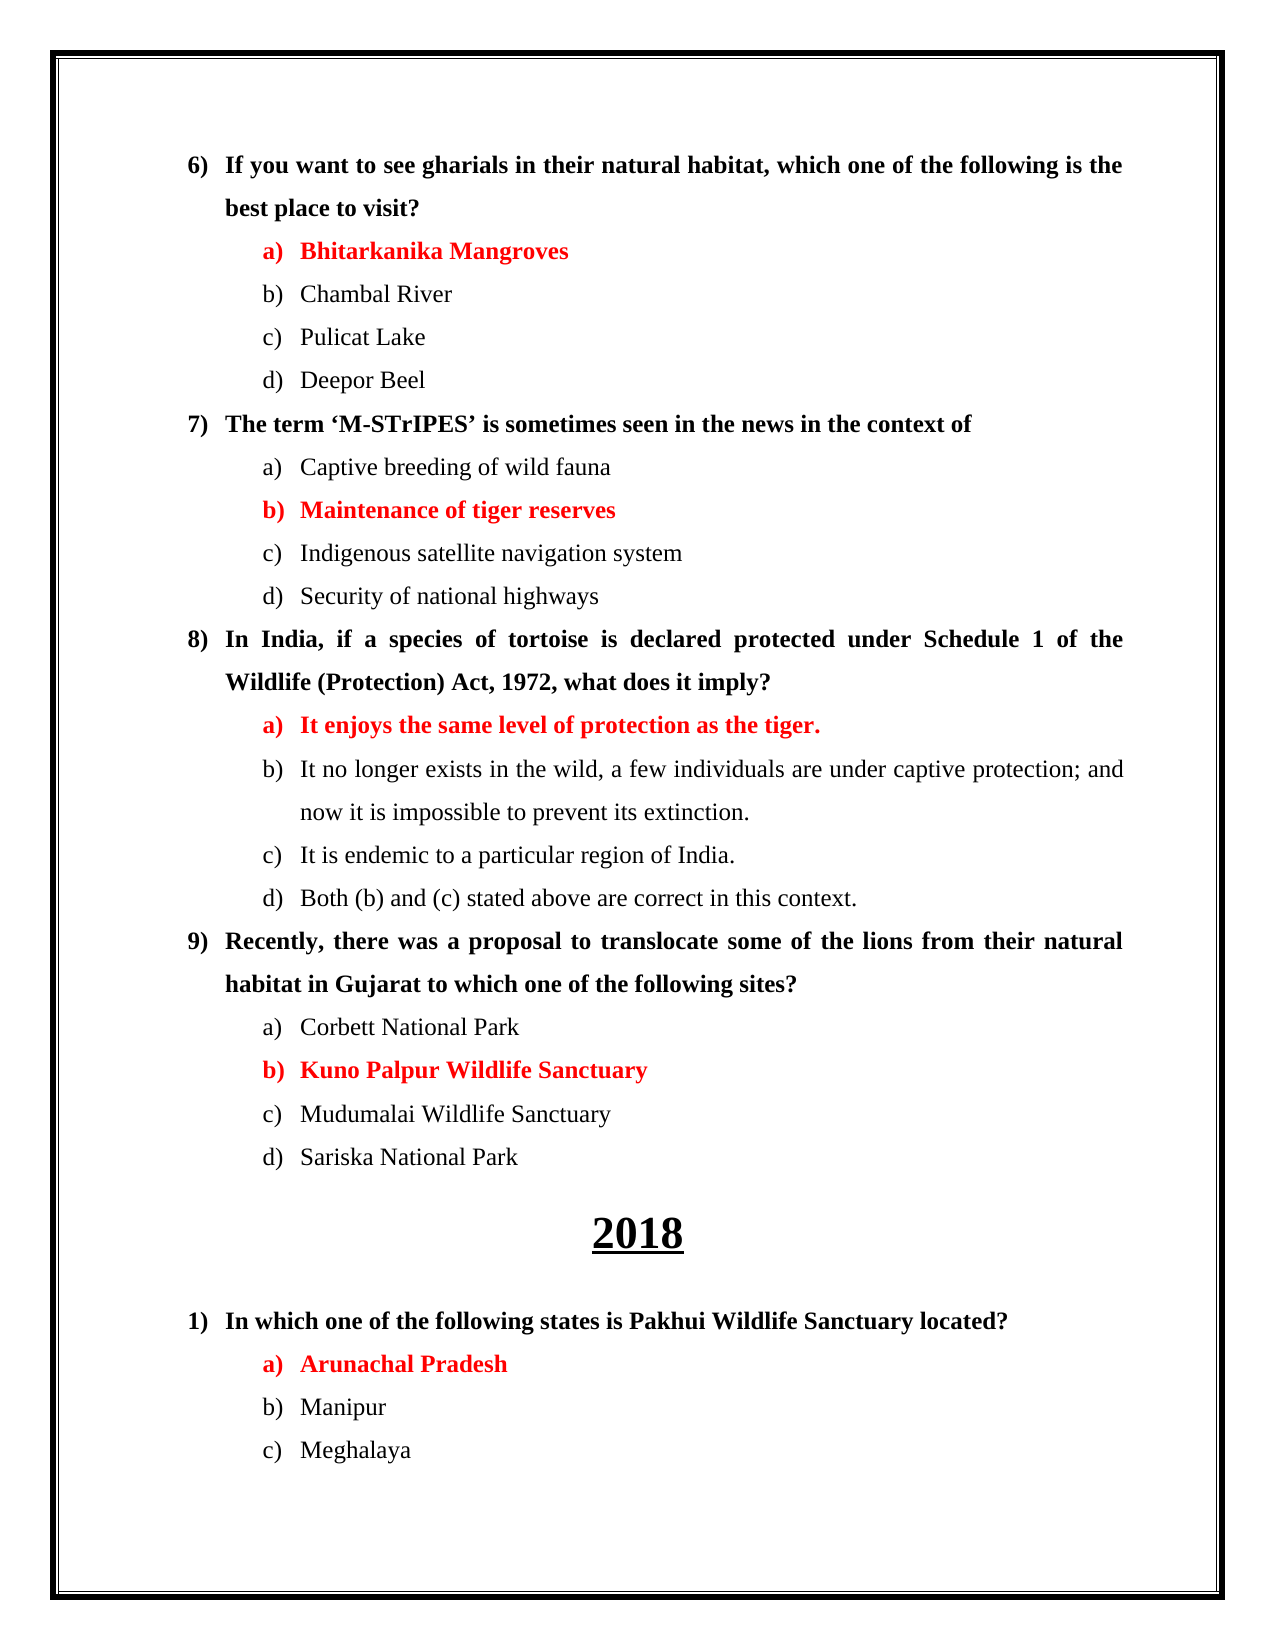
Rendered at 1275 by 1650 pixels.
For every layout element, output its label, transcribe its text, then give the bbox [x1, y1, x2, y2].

list Deepor Beel [262, 366, 1125, 394]
list It is endemic to a particular region of India. [262, 840, 1125, 869]
list It enjoys the same level of protection as the tiger. [262, 711, 1125, 739]
text 2018 [150, 1206, 1125, 1258]
list Recently, there was a proposal to translocate some of the lions from their natural habitat in Gujarat to which one of the following sites? [187, 926, 1125, 998]
list Maintenance of tiger reserves [262, 495, 1125, 524]
list Captive breeding of wild fauna [262, 452, 1125, 481]
list It no longer exists in the wild, a few individuals are under captive protection; and now it is impossible to prevent its extinction. [262, 754, 1125, 826]
list In which one of the following states is Pakhui Wildlife Sanctuary located? [187, 1306, 1125, 1334]
list In India, if a species of tortoise is declared protected under Schedule 1 of the Wildlife (Protection) Act, 1972, what does it imply? [187, 624, 1125, 696]
list Bhitarkanika Mangroves [262, 236, 1125, 265]
list Manipur [262, 1392, 1125, 1421]
list Sariska National Park [262, 1142, 1125, 1171]
list Arunachal Pradesh [262, 1349, 1125, 1378]
list Corbett National Park [262, 1012, 1125, 1041]
list Mudumalai Wildlife Sanctuary [262, 1099, 1125, 1127]
list Kuno Palpur Wildlife Sanctuary [262, 1056, 1125, 1084]
list Both (b) and (c) stated above are correct in this context. [262, 883, 1125, 912]
list Meghalaya [262, 1435, 1125, 1464]
list Pulicat Lake [262, 322, 1125, 351]
list Security of national highways [262, 581, 1125, 610]
list If you want to see gharials in their natural habitat, which one of the following is the best place to visit? [187, 150, 1125, 222]
list Chambal River [262, 279, 1125, 308]
list The term ‘M-STrIPES’ is sometimes seen in the news in the context of [187, 409, 1125, 437]
list Indigenous satellite navigation system [262, 538, 1125, 567]
